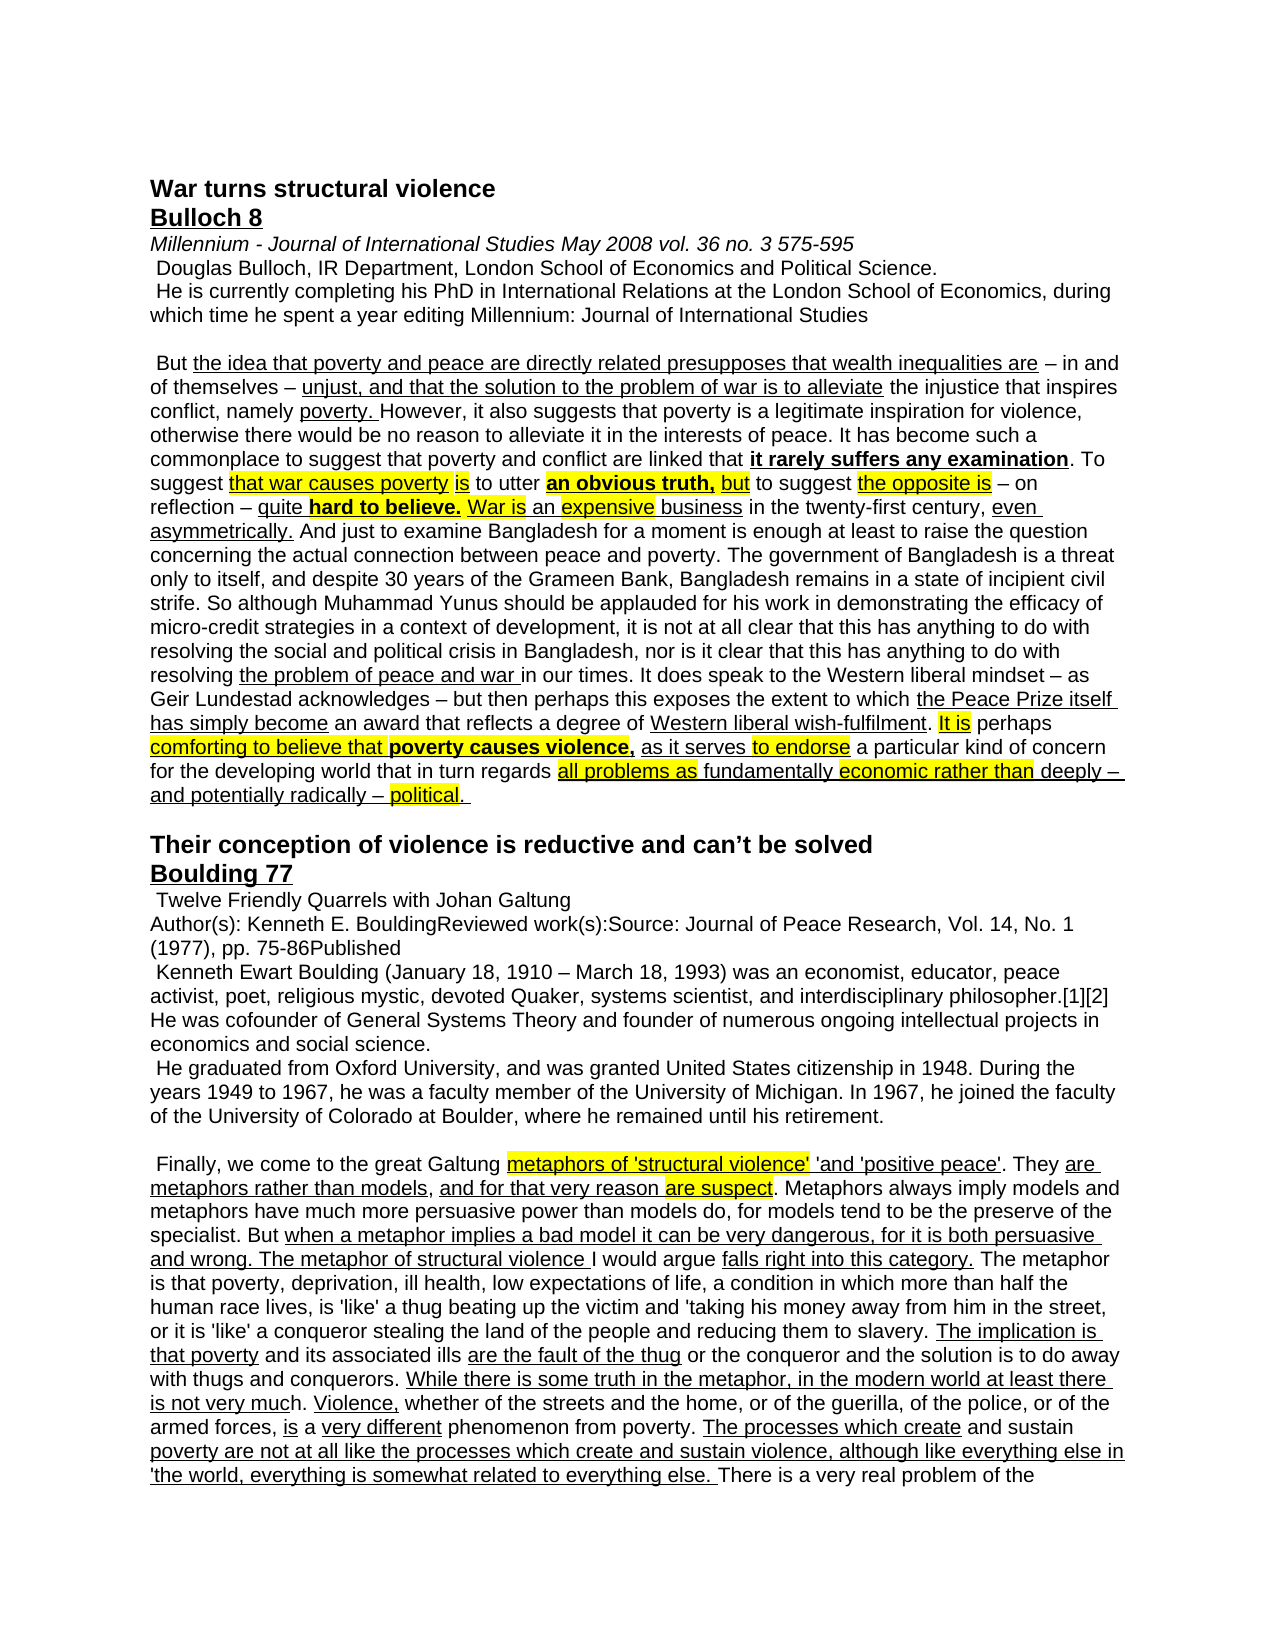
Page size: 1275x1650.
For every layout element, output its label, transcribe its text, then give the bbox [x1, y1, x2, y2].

text Bulloch 8 [150, 203, 1125, 231]
subtitle War turns structural violence [150, 174, 1125, 203]
text But the idea that poverty and peace are directly related presupposes that wealth inequalities are – in and of themselves – unjust, and that the solution to the problem of war is to alleviate the injustice that inspires conflict, namely poverty. However, it also suggests that poverty is a legitimate inspiration for violence, otherwise there would be no reason to alleviate it in the interests of peace. It has become such a commonplace to suggest that poverty and conflict are linked that it rarely suffers any examination. To suggest that war causes poverty is to utter an obvious truth, but to suggest the opposite is – on reflection – quite hard to believe. War is an expensive business in the twenty-first century, even asymmetrically. And just to examine Bangladesh for a moment is enough at least to raise the question concerning the actual connection between peace and poverty. The government of Bangladesh is a threat only to itself, and despite 30 years of the Grameen Bank, Bangladesh remains in a state of incipient civil strife. So although Muhammad Yunus should be applauded for his work in demonstrating the efficacy of micro-credit strategies in a context of development, it is not at all clear that this has anything to do with resolving the social and political crisis in Bangladesh, nor is it clear that this has anything to do with resolving the problem of peace and war in our times. It does speak to the Western liberal mindset – as Geir Lundestad acknowledges – but then perhaps this exposes the extent to which the Peace Prize itself has simply become an award that reflects a degree of Western liberal wish-fulfilment. It is perhaps comforting to believe that poverty causes violence, as it serves to endorse a particular kind of concern for the developing world that in turn regards all problems as fundamentally economic rather than deeply – and potentially radically – political. [150, 351, 1125, 806]
text Author(s): Kenneth E. BouldingReviewed work(s):Source: Journal of Peace Research, Vol. 14, No. 1 (1977), pp. 75-86Published [150, 912, 1125, 960]
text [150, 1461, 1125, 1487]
text Kenneth Ewart Boulding (January 18, 1910 – March 18, 1993) was an economist, educator, peace activist, poet, religious mystic, devoted Quaker, systems scientist, and interdisciplinary philosopher.[1][2] He was cofounder of General Systems Theory and founder of numerous ongoing intellectual projects in economics and social science. [150, 960, 1125, 1056]
text Douglas Bulloch, IR Department, London School of Economics and Political Science. [150, 255, 1125, 279]
text Millennium - Journal of International Studies May 2008 vol. 36 no. 3 575-595 [150, 231, 1125, 255]
subtitle Their conception of violence is reductive and can’t be solved [150, 830, 1125, 859]
text He is currently completing his PhD in International Relations at the London School of Economics, during which time he spent a year editing Millennium: Journal of International Studies [150, 279, 1125, 327]
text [150, 1151, 1125, 1460]
text Twelve Friendly Quarrels with Johan Galtung [150, 888, 1125, 912]
text Boulding 77 [150, 859, 1125, 888]
text He graduated from Oxford University, and was granted United States citizenship in 1948. During the years 1949 to 1967, he was a faculty member of the University of Michigan. In 1967, he joined the faculty of the University of Colorado at Boulder, where he remained until his retirement. [150, 1056, 1125, 1127]
